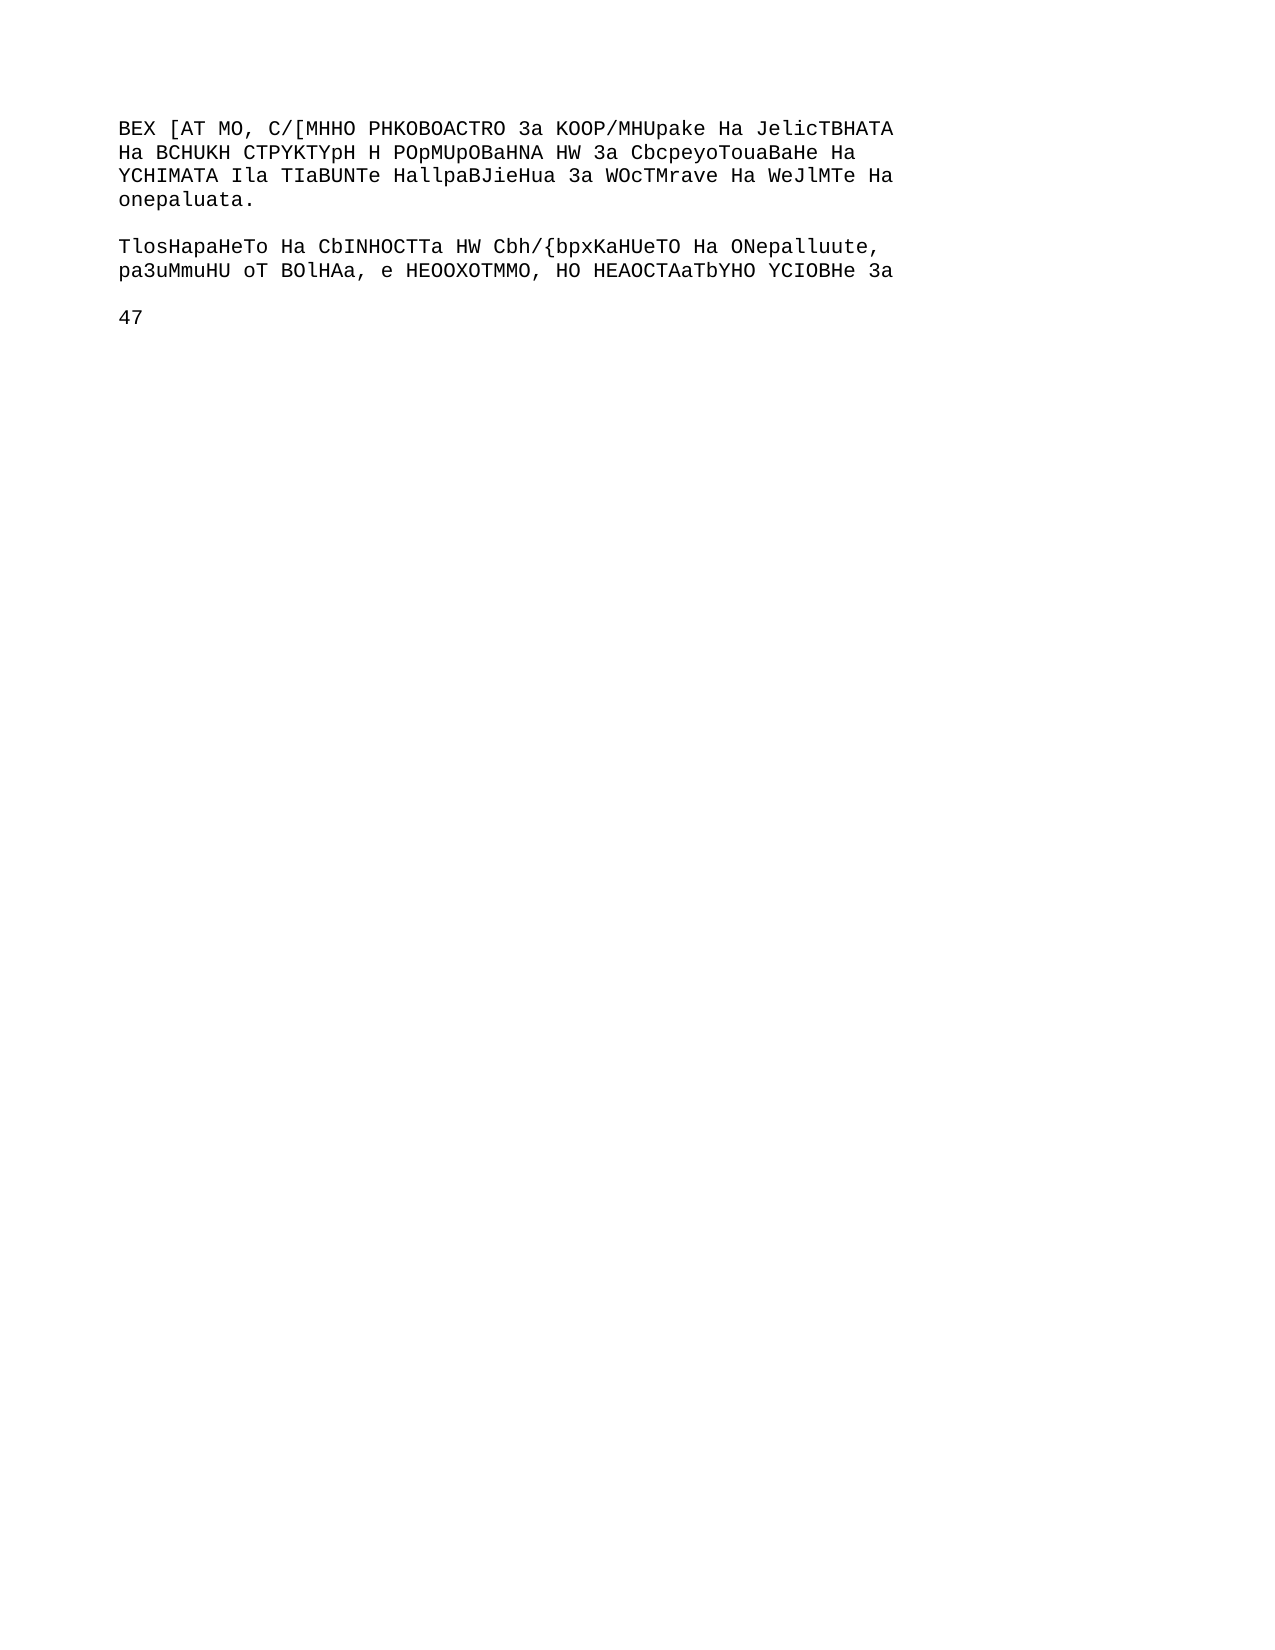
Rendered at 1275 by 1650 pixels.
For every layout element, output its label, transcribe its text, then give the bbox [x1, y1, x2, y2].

text TlosHapaHeTo Ha CbINHOCTTa HW Cbh/{bpxKaHUeTO Ha ONepalluute, [118, 236, 1157, 260]
text onepaluata. [118, 189, 1157, 213]
text pa3uMmuHU oT BOlHAa, e HEOOXOTMMO, HO HEAOCTAaTbYHO YCIOBHe 3a [118, 260, 1157, 284]
text Ha BCHUKH CTPYKTYpH H POpMUpOBaHNA HW 3a CbcpeyoTouaBaHe Ha [118, 142, 1157, 165]
text BEX [AT MO, C/[MHHO PHKOBOACTRO 3a KOOP/MHUpake Ha JelicTBHATA [118, 118, 1157, 142]
text YCHIMATA Ila TIaBUNTe HallpaBJieHua 3a WOcTMrave Ha WeJlMTe Ha [118, 165, 1157, 189]
text 47 [118, 307, 1157, 331]
